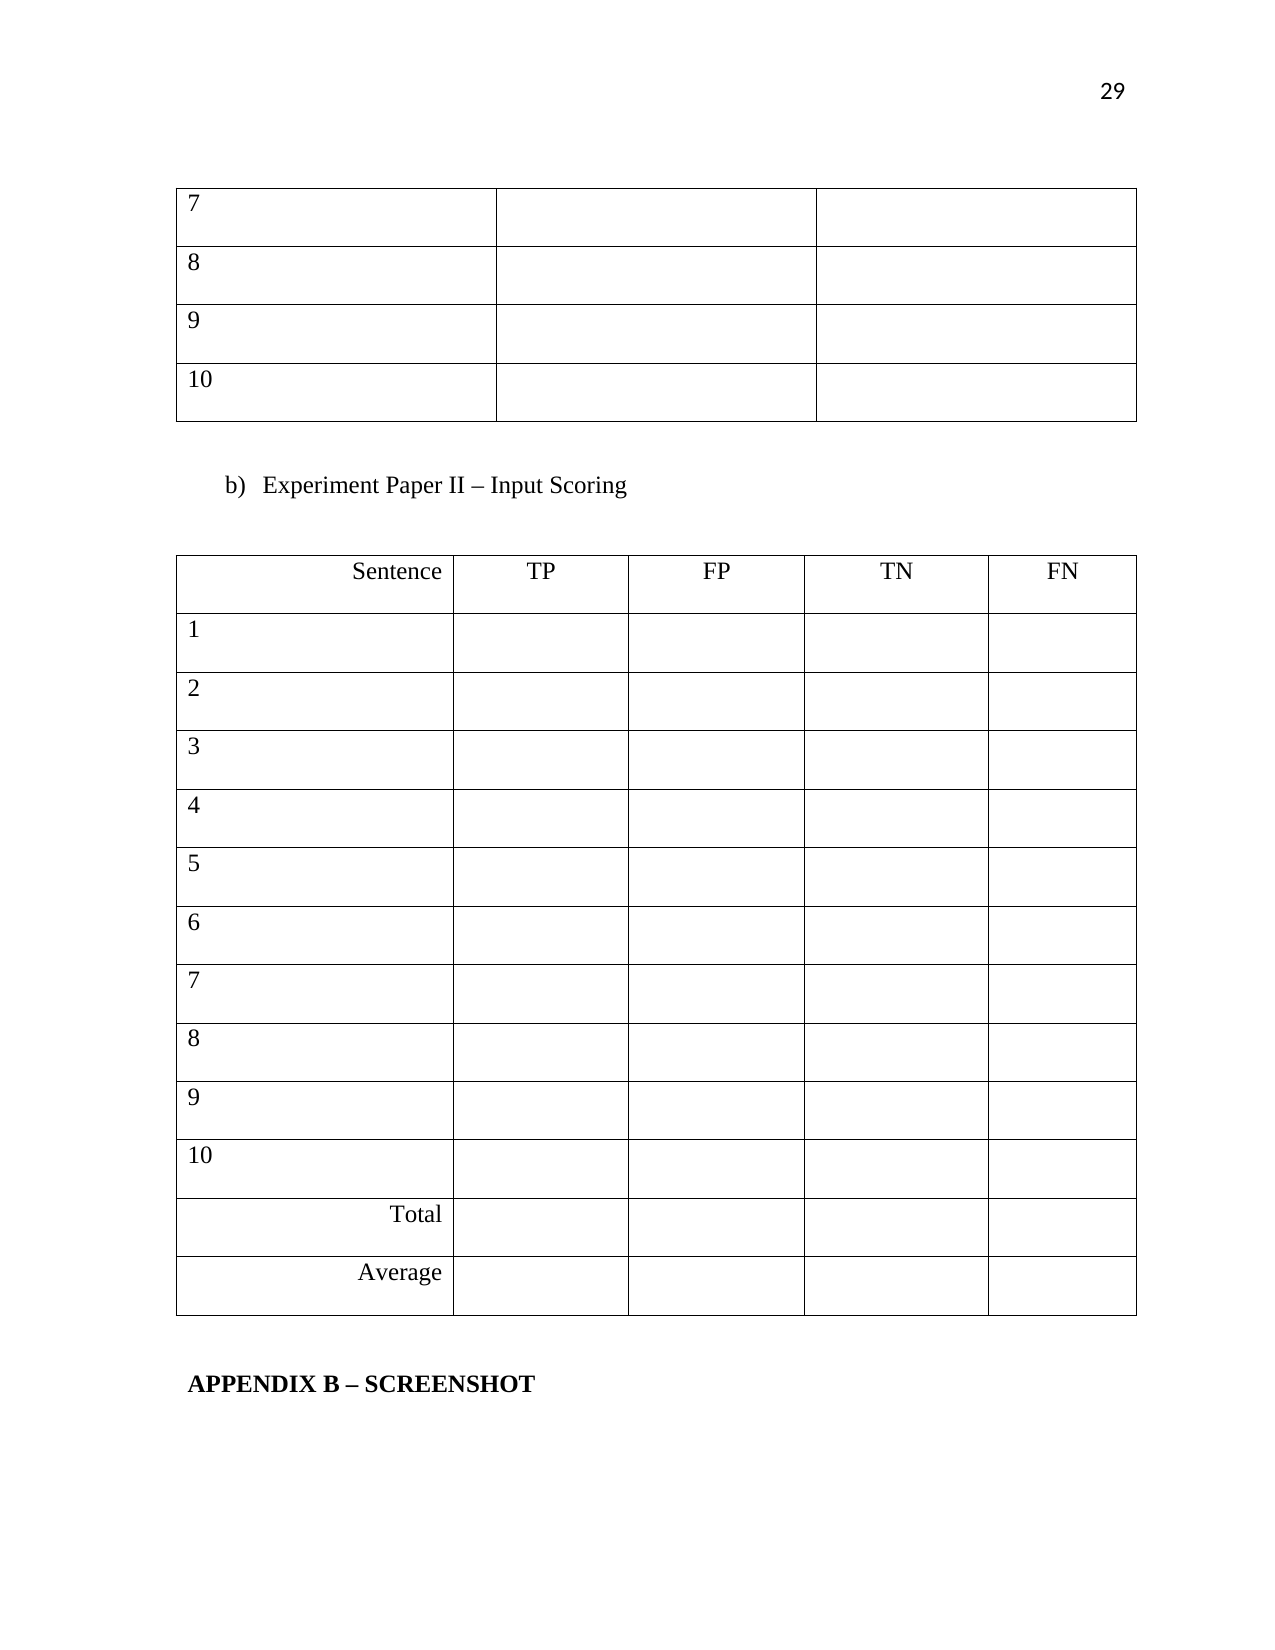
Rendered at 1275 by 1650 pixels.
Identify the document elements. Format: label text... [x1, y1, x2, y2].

table_cell [805, 673, 988, 730]
table_cell [629, 848, 804, 906]
table_cell 7 [177, 965, 453, 1022]
table_cell [805, 965, 988, 1022]
table_cell [629, 1140, 804, 1198]
table_cell [817, 247, 1136, 304]
table_cell [817, 364, 1136, 421]
table_cell [454, 965, 628, 1022]
table_cell [805, 1140, 988, 1198]
table_cell [454, 790, 628, 847]
table_cell [454, 731, 628, 789]
table_cell 7 [177, 189, 496, 246]
table_cell [989, 965, 1136, 1022]
table_cell [989, 1140, 1136, 1198]
table_cell 4 [177, 790, 453, 847]
table_cell Average [177, 1257, 453, 1314]
table_cell 10 [177, 1140, 453, 1198]
table_cell [454, 614, 628, 672]
table_cell [805, 1082, 988, 1139]
table_cell [817, 189, 1136, 246]
table_cell [805, 1257, 988, 1314]
table_cell [629, 1024, 804, 1081]
table_cell 3 [177, 731, 453, 789]
table_cell [989, 848, 1136, 906]
list Experiment Paper II – Input Scoring [225, 470, 1125, 499]
table_header FP [629, 556, 804, 613]
table_cell 1 [177, 614, 453, 672]
table_header TP [454, 556, 628, 613]
table_cell [989, 907, 1136, 964]
table_cell [454, 1082, 628, 1139]
table_cell [629, 614, 804, 672]
table_cell [497, 305, 816, 363]
table_cell [989, 673, 1136, 730]
table_cell [817, 305, 1136, 363]
table_cell [454, 673, 628, 730]
table_cell [629, 731, 804, 789]
table_cell [989, 1082, 1136, 1139]
table_cell [454, 1199, 628, 1256]
table_cell [989, 1257, 1136, 1314]
table_cell [497, 247, 816, 304]
table_cell 5 [177, 848, 453, 906]
table_cell [805, 1199, 988, 1256]
table_cell [454, 848, 628, 906]
table_cell [805, 848, 988, 906]
table_cell [629, 907, 804, 964]
table_cell 2 [177, 673, 453, 730]
table_cell 9 [177, 1082, 453, 1139]
table_cell [805, 614, 988, 672]
table_header FN [989, 556, 1136, 613]
table_cell [805, 790, 988, 847]
table_cell [497, 364, 816, 421]
table_cell [629, 1082, 804, 1139]
table_header Sentence [177, 556, 453, 613]
table_cell [454, 1140, 628, 1198]
table_cell [629, 1257, 804, 1314]
table_cell [805, 731, 988, 789]
text APPENDIX B – SCREENSHOT [187, 1369, 1125, 1398]
table_cell [454, 1257, 628, 1314]
table_cell [989, 731, 1136, 789]
table_cell Total [177, 1199, 453, 1256]
table_cell [629, 965, 804, 1022]
table_cell [497, 189, 816, 246]
table_cell [454, 907, 628, 964]
table_cell [454, 1024, 628, 1081]
table_cell [989, 790, 1136, 847]
table_cell [629, 673, 804, 730]
table_cell [805, 1024, 988, 1081]
table_cell [629, 790, 804, 847]
table_cell [989, 1199, 1136, 1256]
table_cell [989, 1024, 1136, 1081]
table_cell 6 [177, 907, 453, 964]
table_cell 9 [177, 305, 496, 363]
table_cell [805, 907, 988, 964]
table_cell [989, 614, 1136, 672]
table_cell 8 [177, 247, 496, 304]
table_cell 8 [177, 1024, 453, 1081]
table_cell [629, 1199, 804, 1256]
table_cell 10 [177, 364, 496, 421]
table_header TN [805, 556, 988, 613]
